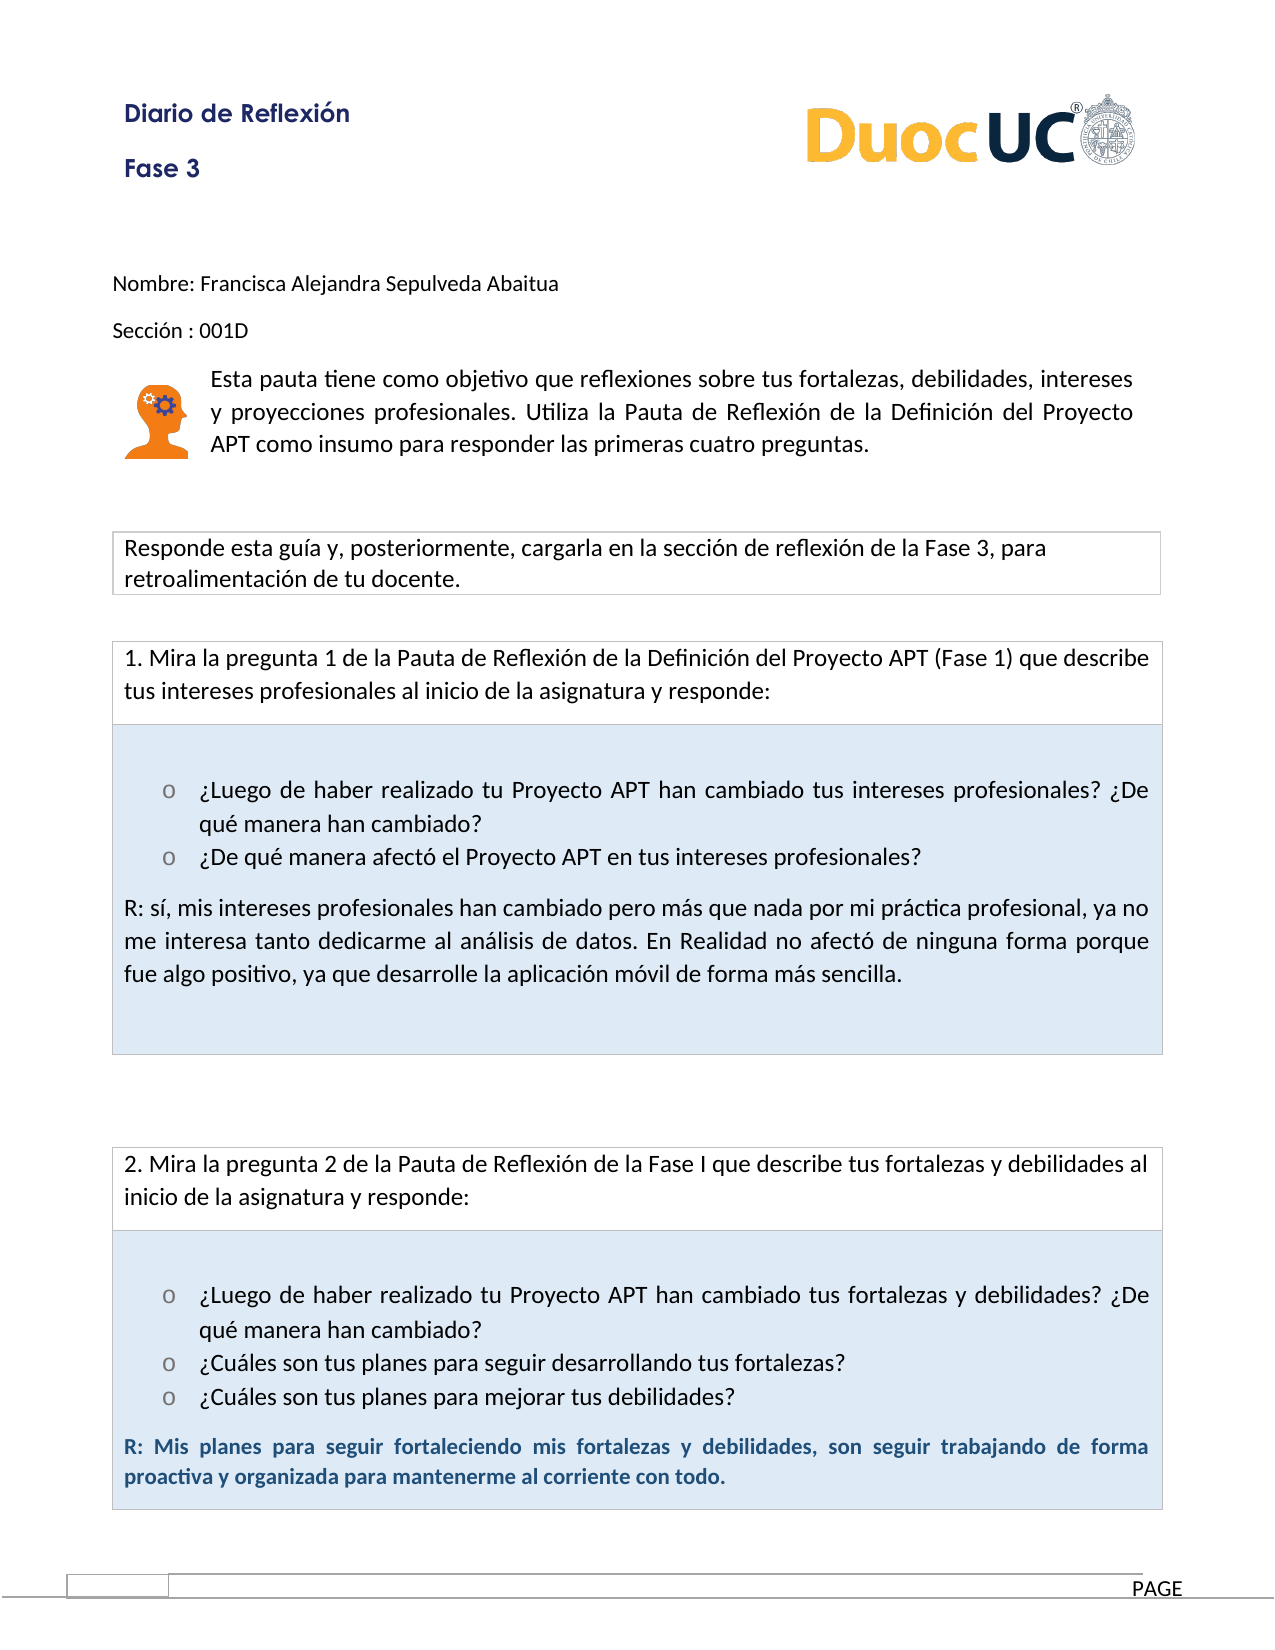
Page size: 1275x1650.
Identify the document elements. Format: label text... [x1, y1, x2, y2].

text Nombre: Francisca Alejandra Sepulveda Abaitua [112, 269, 1163, 297]
picture [807, 94, 1135, 165]
table_header 2. Mira la pregunta 2 de la Pauta de Reflexión de la Fase I que describe tus fortalezas y debilidades al inicio de la asignatura y responde: [113, 1148, 1162, 1230]
picture [123, 385, 188, 459]
table_header Responde esta guía y, posteriormente, cargarla en la sección de reflexión de la Fase 3, para retroalimentación de tu docente. [114, 533, 1160, 594]
table_cell ¿Luego de haber realizado tu Proyecto APT han cambiado tus intereses profesionales? ¿De qué manera han cambiado? ¿De qué manera afectó el Proyecto APT en tus intereses profesionales? R: sí, mis intereses profesionales han cambiado pero más que nada por mi práctica profesional, ya no me interesa tanto dedicarme al análisis de datos. En Realidad no afectó de ninguna forma porque fue algo positivo, ya que desarrolle la aplicación móvil de forma más sencilla. [113, 725, 1162, 1054]
table_header 1. Mira la pregunta 1 de la Pauta de Reflexión de la Definición del Proyecto APT (Fase 1) que describe tus intereses profesionales al inicio de la asignatura y responde: [113, 642, 1162, 724]
table_header Esta pauta tiene como objetivo que reflexiones sobre tus fortalezas, debilidades, intereses y proyecciones profesionales. Utiliza la Pauta de Reflexión de la Definición del Proyecto APT como insumo para responder las primeras cuatro preguntas. [199, 363, 1146, 501]
table_header [112, 363, 199, 501]
text Sección : 001D [112, 316, 1163, 344]
